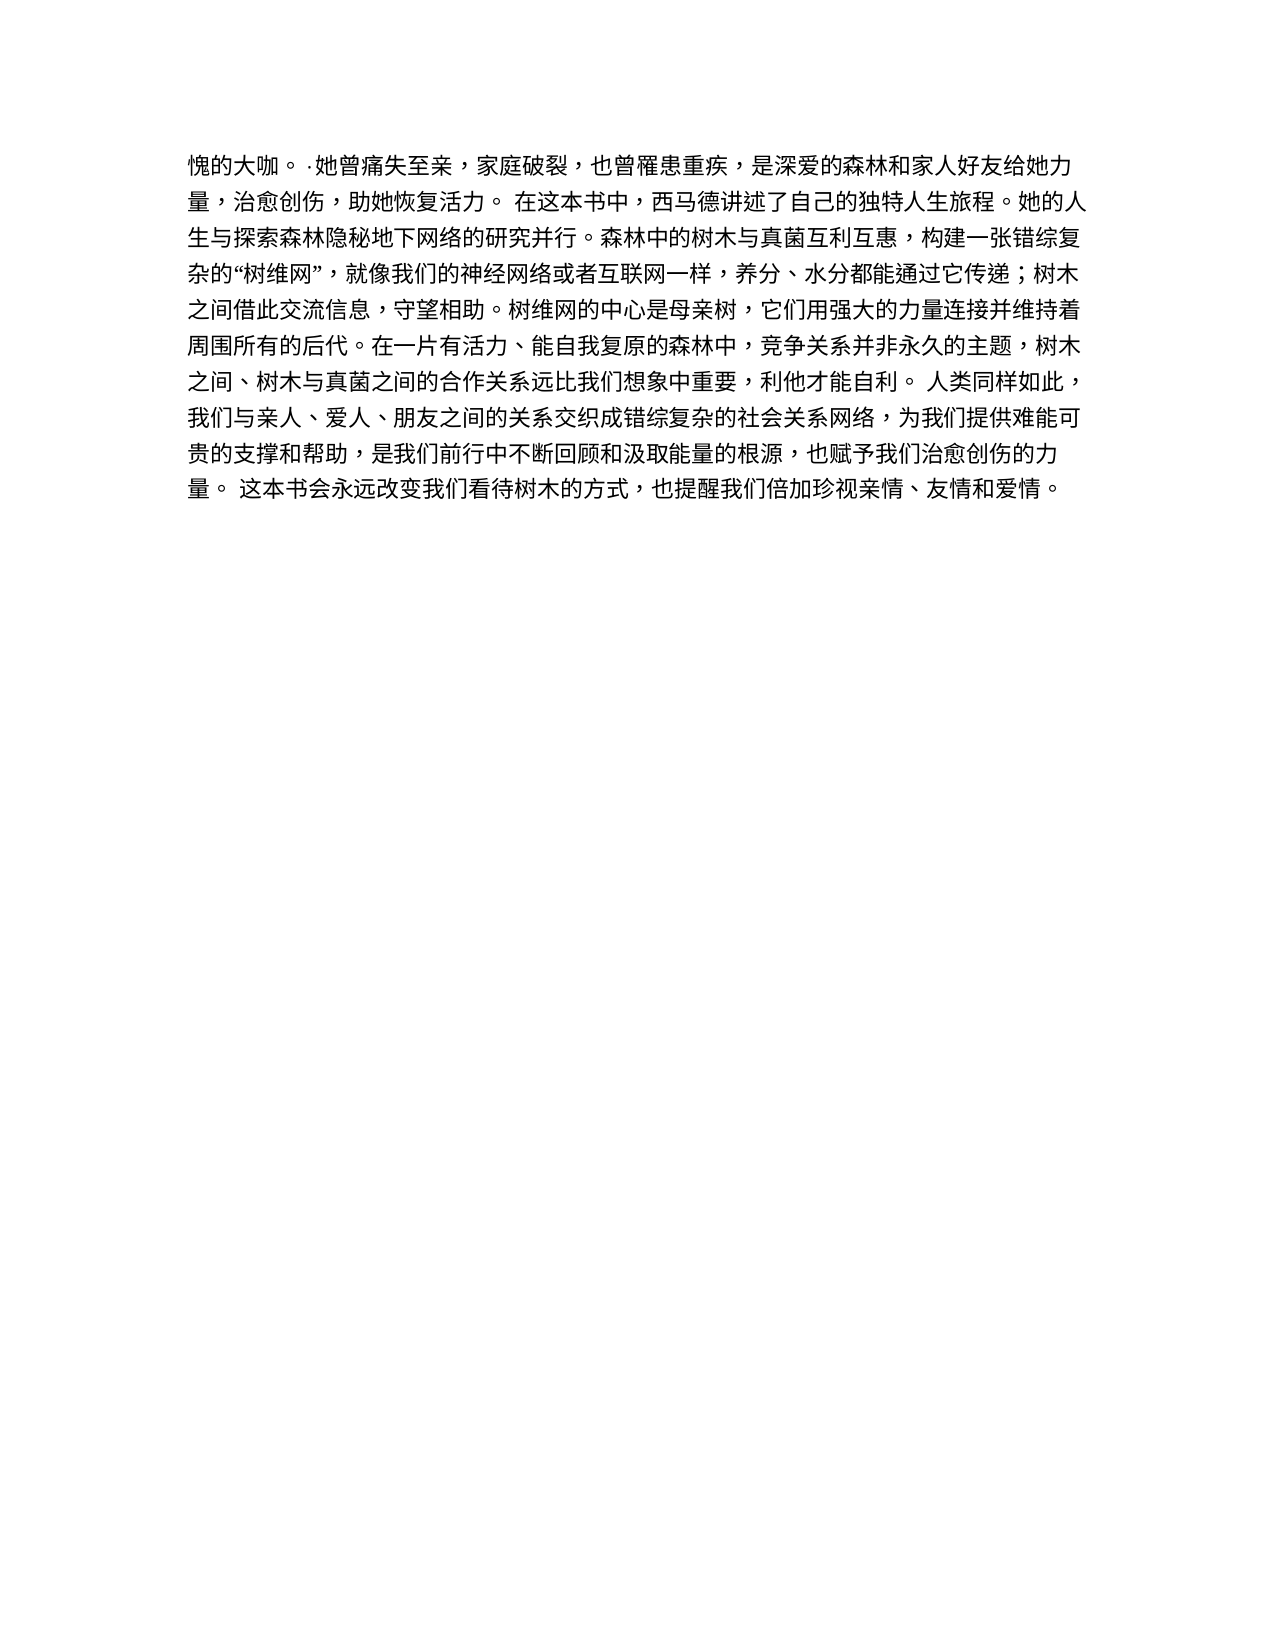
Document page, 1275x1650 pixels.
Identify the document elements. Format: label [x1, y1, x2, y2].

text [187, 150, 1087, 505]
